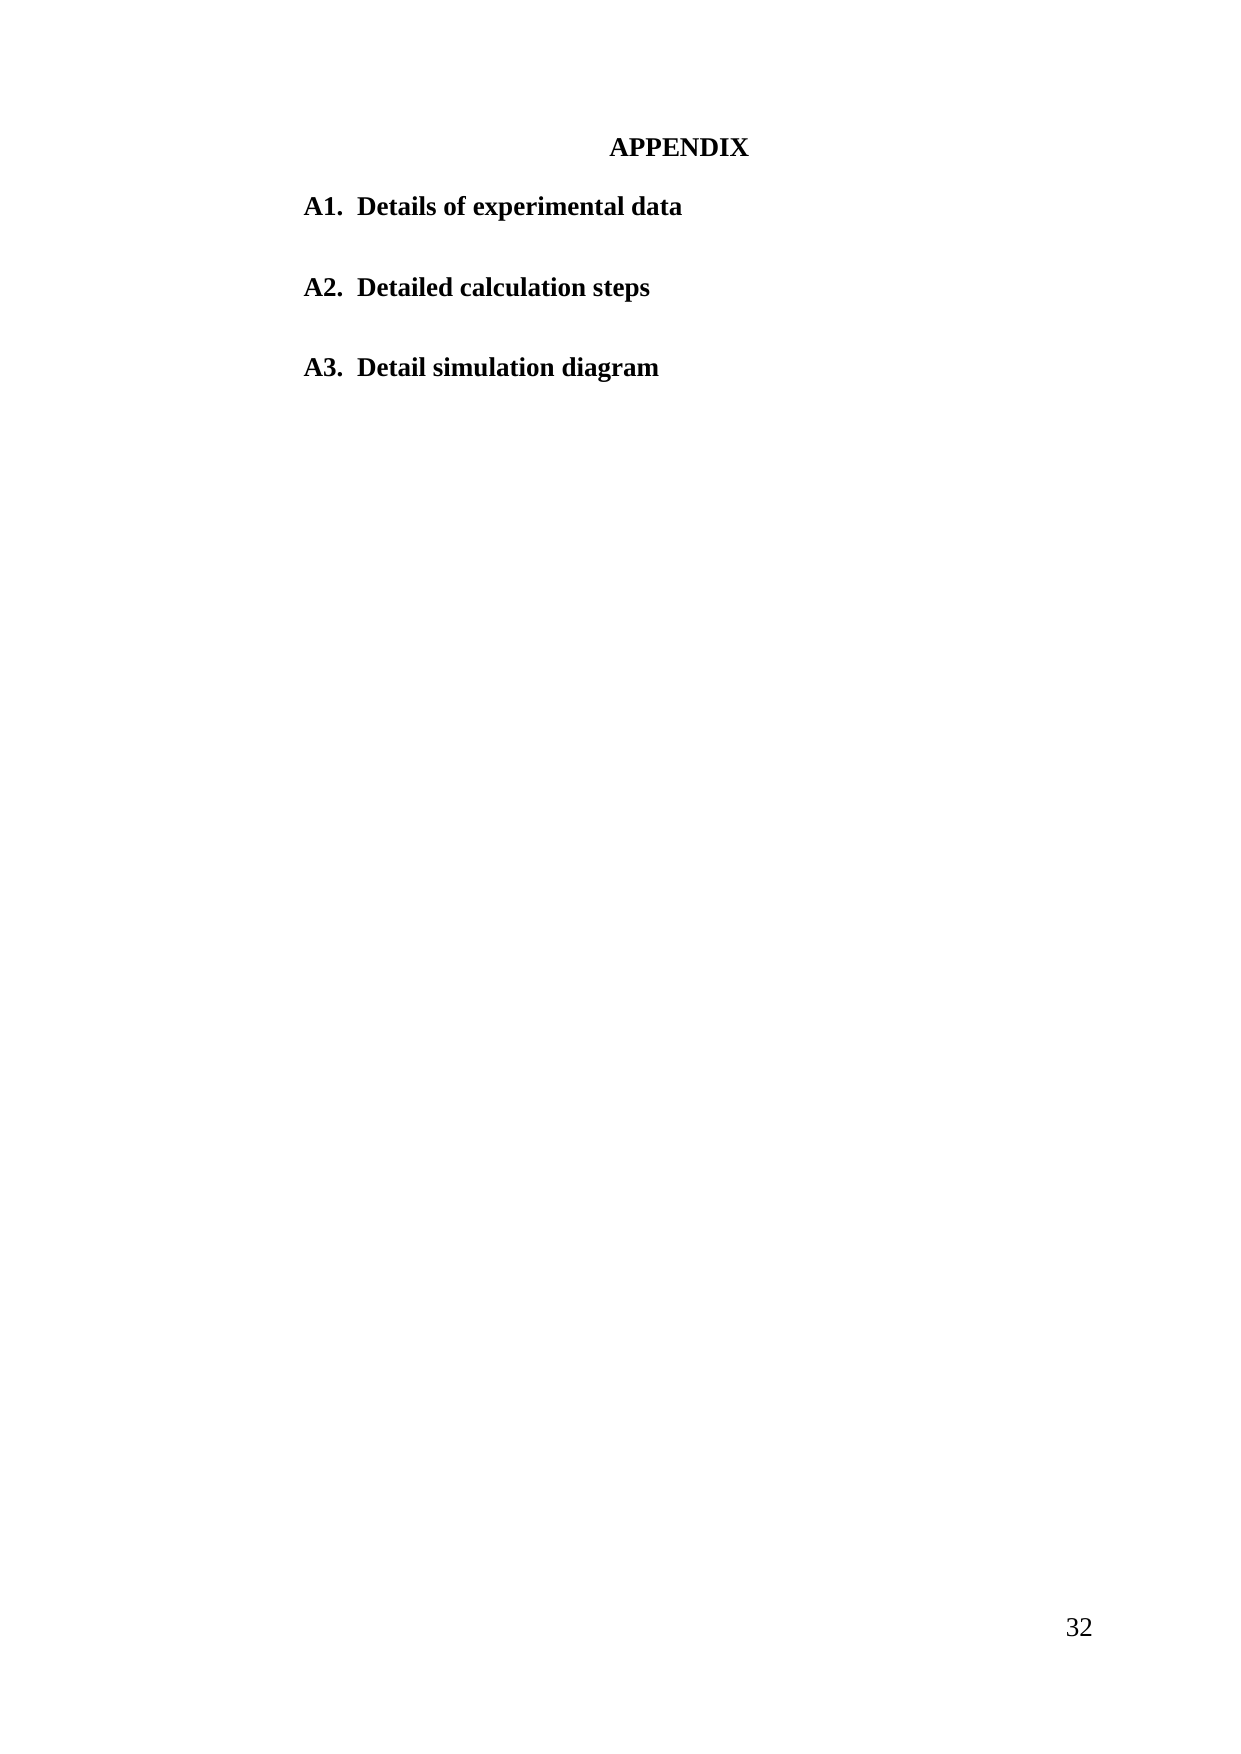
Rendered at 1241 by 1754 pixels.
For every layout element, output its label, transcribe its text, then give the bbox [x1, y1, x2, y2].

list Detailed calculation steps [303, 271, 1092, 302]
subtitle APPENDIX [266, 131, 1092, 162]
list Details of experimental data [303, 190, 1092, 221]
list Detail simulation diagram [303, 351, 1092, 383]
